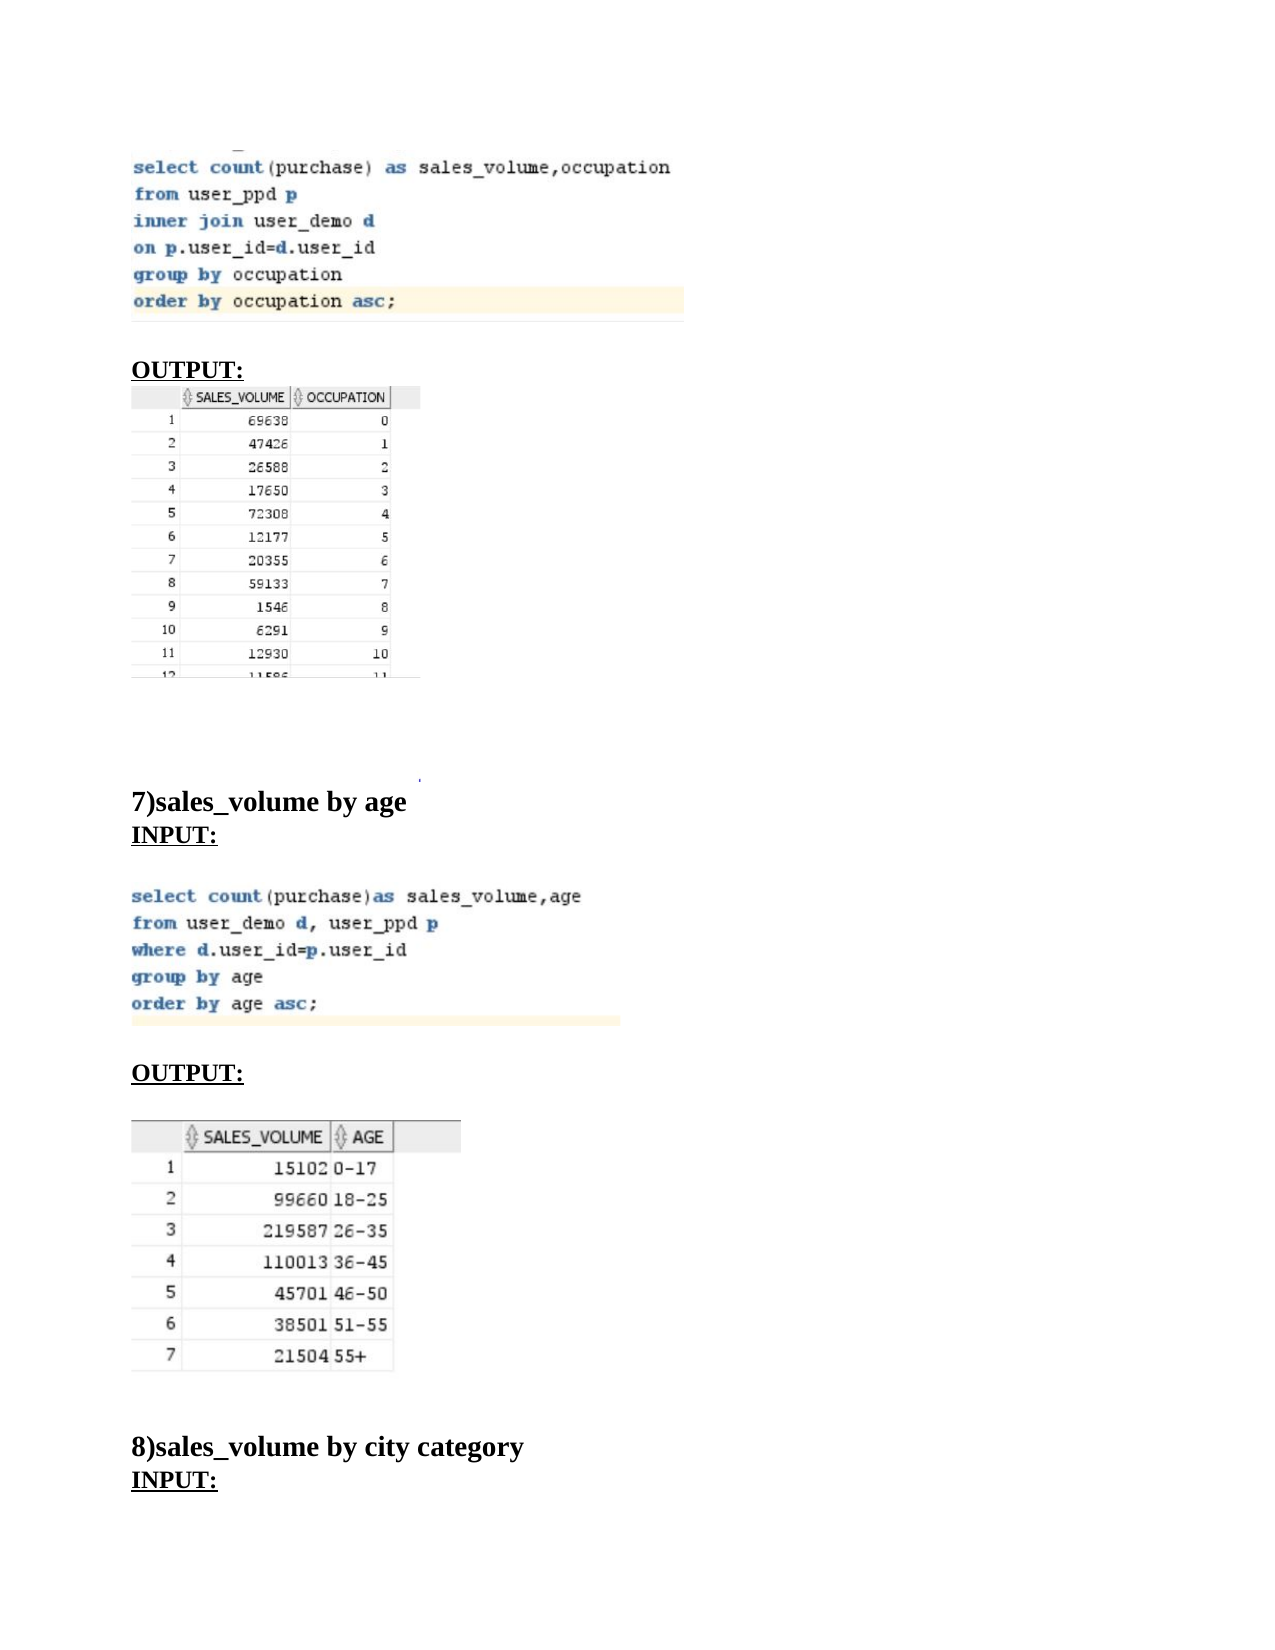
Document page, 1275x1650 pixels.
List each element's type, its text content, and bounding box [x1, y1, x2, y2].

text 7)sales_volume by age [131, 784, 1125, 817]
picture [131, 386, 421, 782]
text INPUT: [131, 820, 1125, 849]
text OUTPUT: [131, 355, 1125, 384]
text OUTPUT: [131, 1058, 1125, 1087]
text 8)sales_volume by city category [131, 1429, 1125, 1463]
picture [131, 882, 621, 1026]
picture [131, 150, 684, 322]
picture [131, 1120, 461, 1391]
text INPUT: [131, 1465, 1125, 1494]
